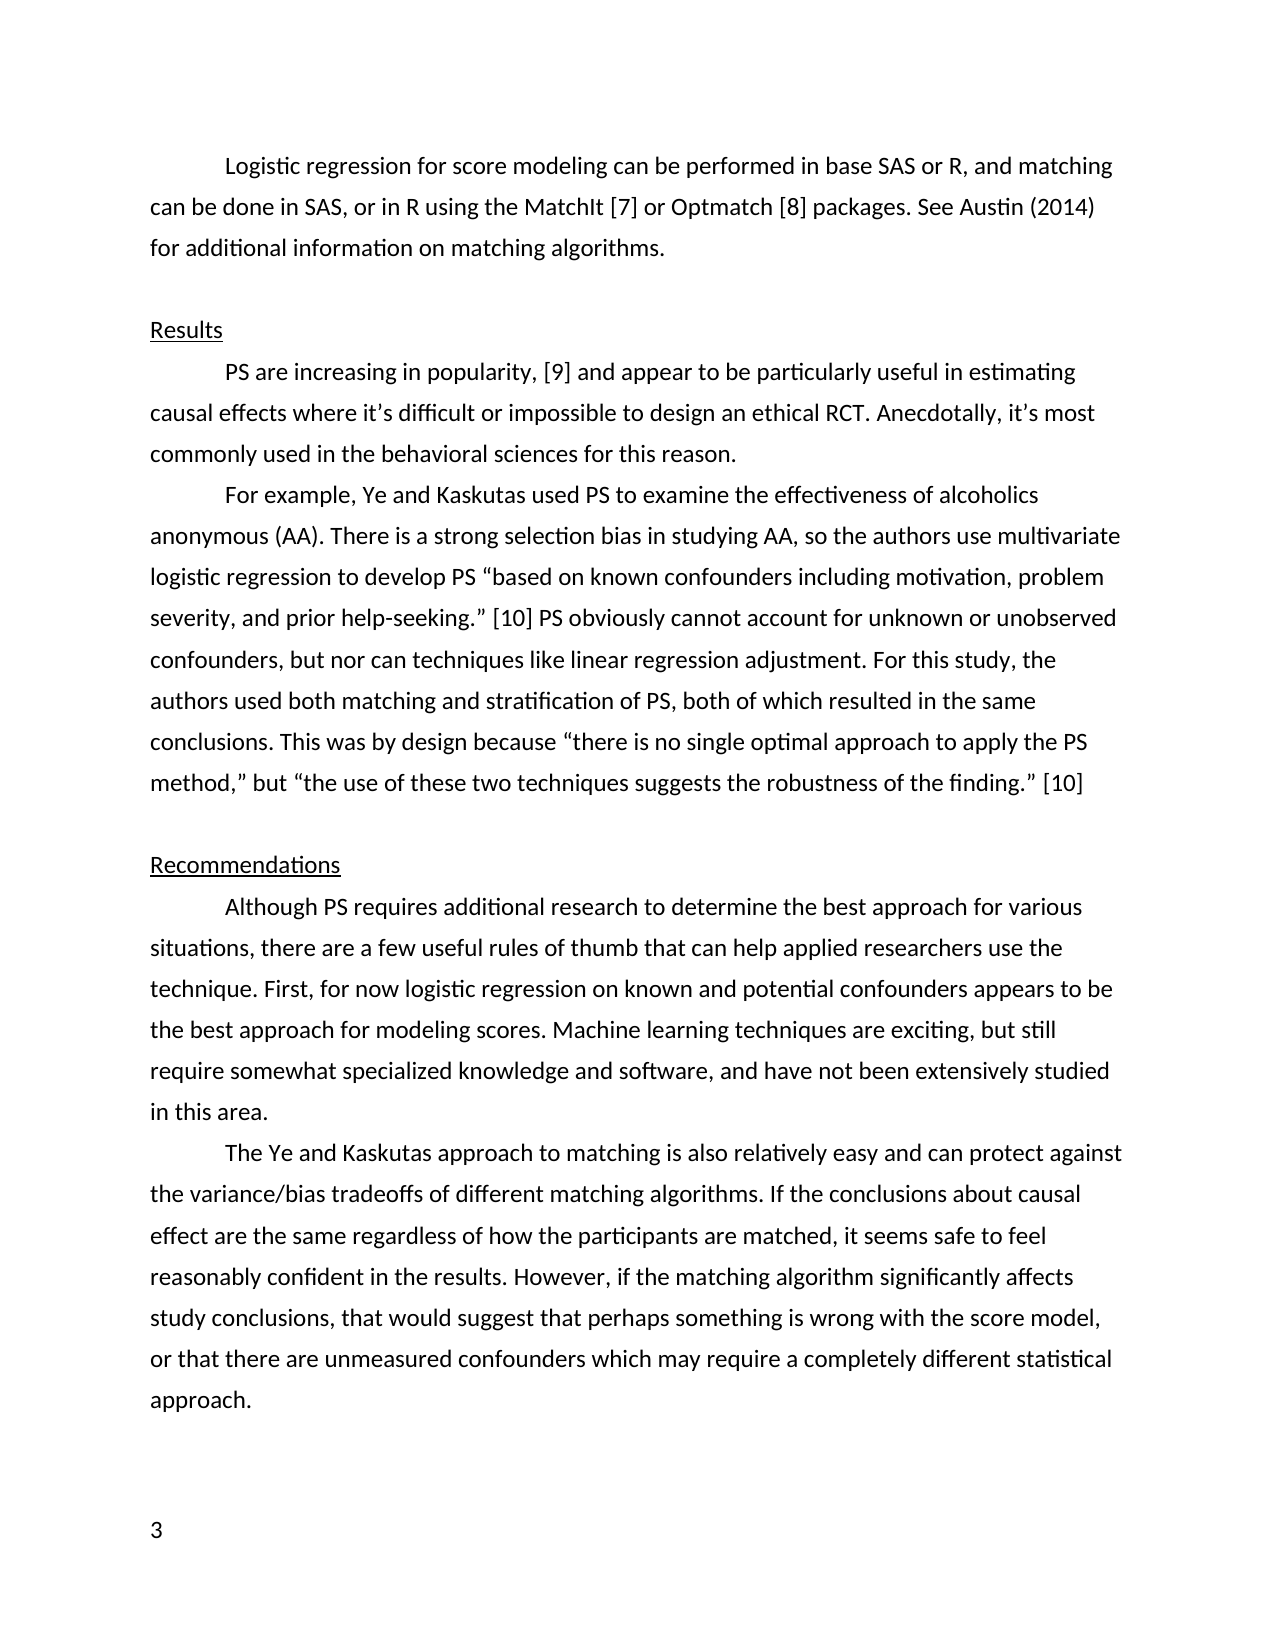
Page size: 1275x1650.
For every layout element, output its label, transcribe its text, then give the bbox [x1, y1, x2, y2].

text For example, Ye and Kaskutas used PS to examine the effectiveness of alcoholics anonymous (AA). There is a strong selection bias in studying AA, so the authors use multivariate logistic regression to develop PS “based on known confounders including motivation, problem severity, and prior help-seeking.” [10] PS obviously cannot account for unknown or unobserved confounders, but nor can techniques like linear regression adjustment. For this study, the authors used both matching and stratification of PS, both of which resulted in the same conclusions. This was by design because “there is no single optimal approach to apply the PS method,” but “the use of these two techniques suggests the robustness of the finding.” [10] [150, 479, 1125, 798]
text PS are increasing in popularity, [9] and appear to be particularly useful in estimating causal effects where it’s difficult or impossible to design an ethical RCT. Anecdotally, it’s most commonly used in the behavioral sciences for this reason. [150, 356, 1125, 468]
text Recommendations [150, 849, 1125, 880]
text Logistic regression for score modeling can be performed in base SAS or R, and matching can be done in SAS, or in R using the MatchIt [7] or Optmatch [8] packages. See Austin (2014) for additional information on matching algorithms. [150, 150, 1125, 263]
text Although PS requires additional research to determine the best approach for various situations, there are a few useful rules of thumb that can help applied researchers use the technique. First, for now logistic regression on known and potential confounders appears to be the best approach for modeling scores. Machine learning techniques are exciting, but still require somewhat specialized knowledge and software, and have not been extensively studied in this area. [150, 891, 1125, 1127]
text Results [150, 314, 1125, 345]
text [150, 1137, 1125, 1415]
